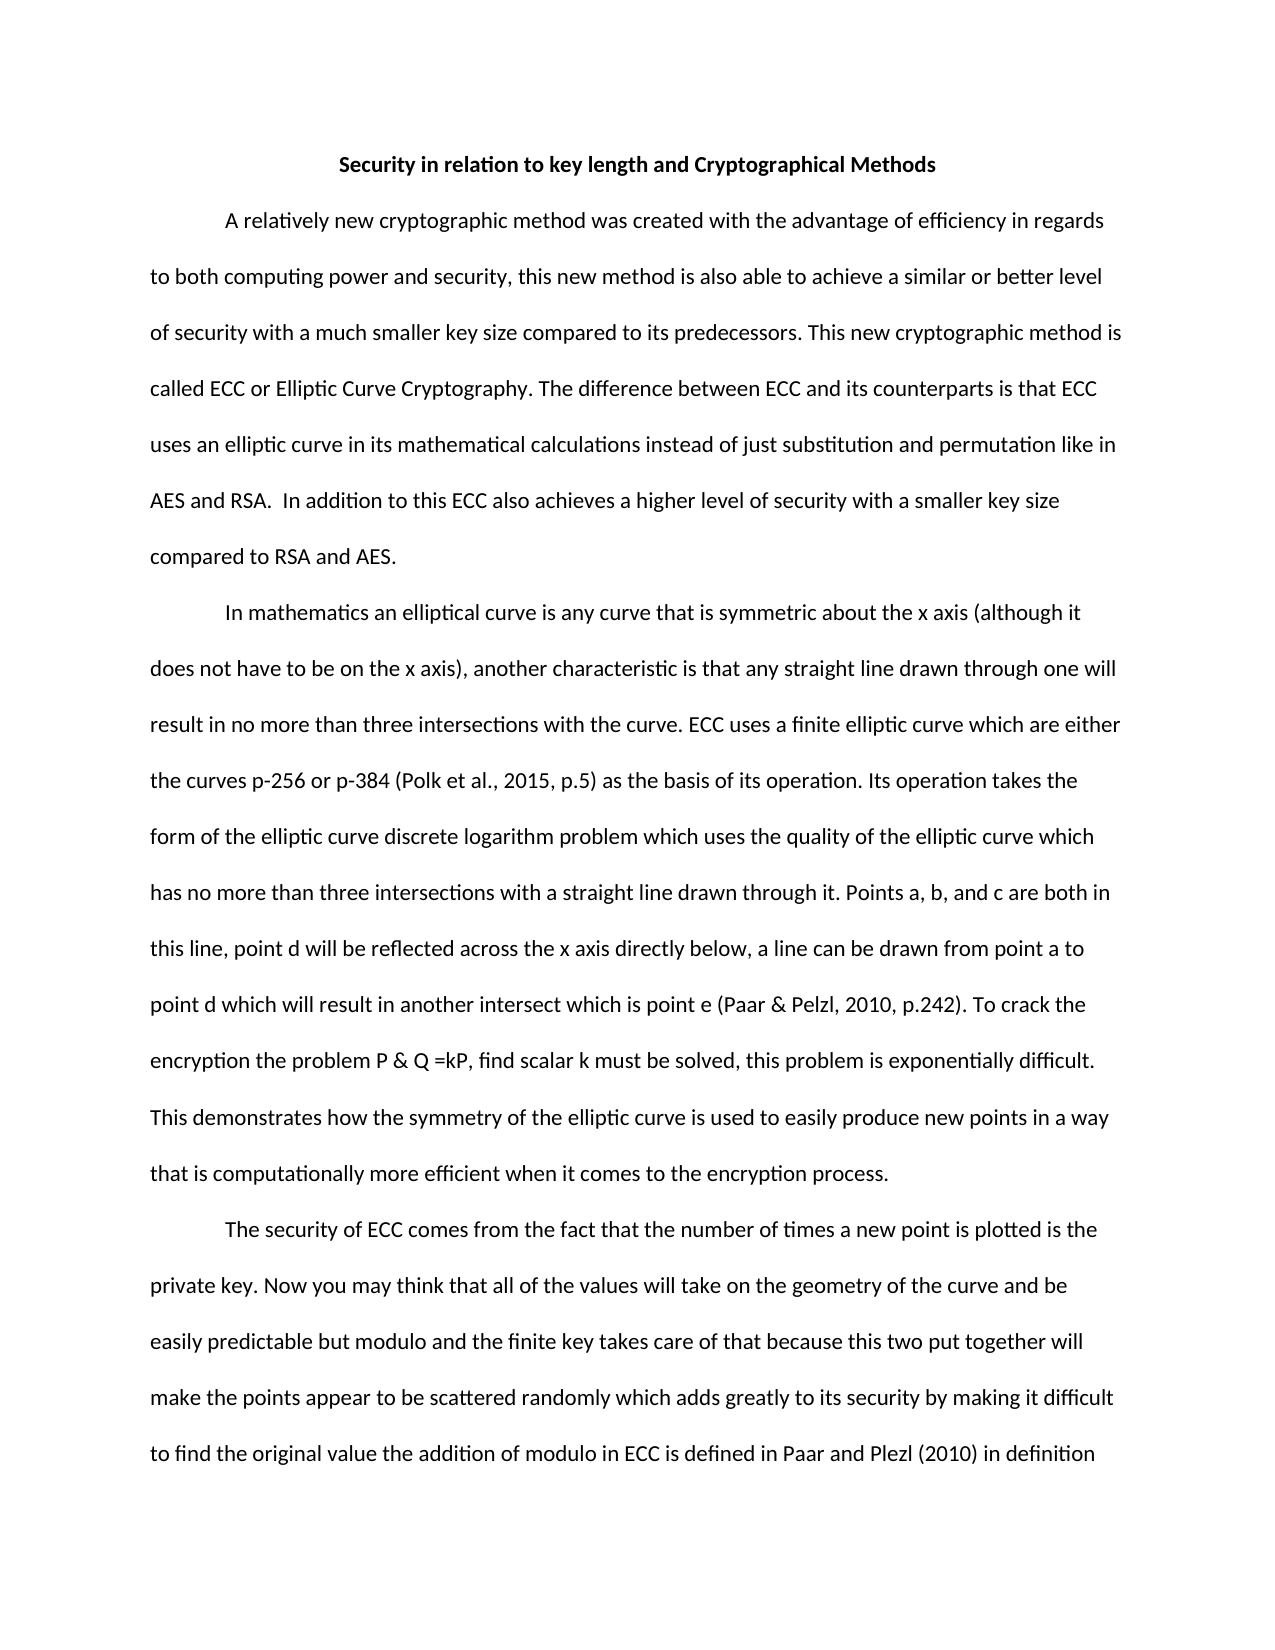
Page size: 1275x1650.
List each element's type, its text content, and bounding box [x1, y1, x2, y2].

text A relatively new cryptographic method was created with the advantage of efficiency in regards to both computing power and security, this new method is also able to achieve a similar or better level of security with a much smaller key size compared to its predecessors. This new cryptographic method is called ECC or Elliptic Curve Cryptography. The difference between ECC and its counterparts is that ECC uses an elliptic curve in its mathematical calculations instead of just substitution and permutation like in AES and RSA. In addition to this ECC also achieves a higher level of security with a smaller key size compared to RSA and AES. [150, 206, 1125, 570]
title Security in relation to key length and Cryptographical Methods [150, 150, 1125, 178]
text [150, 1215, 1125, 1467]
text In mathematics an elliptical curve is any curve that is symmetric about the x axis (although it does not have to be on the x axis), another characteristic is that any straight line drawn through one will result in no more than three intersections with the curve. ECC uses a finite elliptic curve which are either the curves p-256 or p-384 (Polk et al., 2015, p.5) as the basis of its operation. Its operation takes the form of the elliptic curve discrete logarithm problem which uses the quality of the elliptic curve which has no more than three intersections with a straight line drawn through it. Points a, b, and c are both in this line, point d will be reflected across the x axis directly below, a line can be drawn from point a to point d which will result in another intersect which is point e (Paar & Pelzl, 2010, p.242). To crack the encryption the problem P & Q =kP, find scalar k must be solved, this problem is exponentially difficult. This demonstrates how the symmetry of the elliptic curve is used to easily produce new points in a way that is computationally more efficient when it comes to the encryption process. [150, 598, 1125, 1187]
